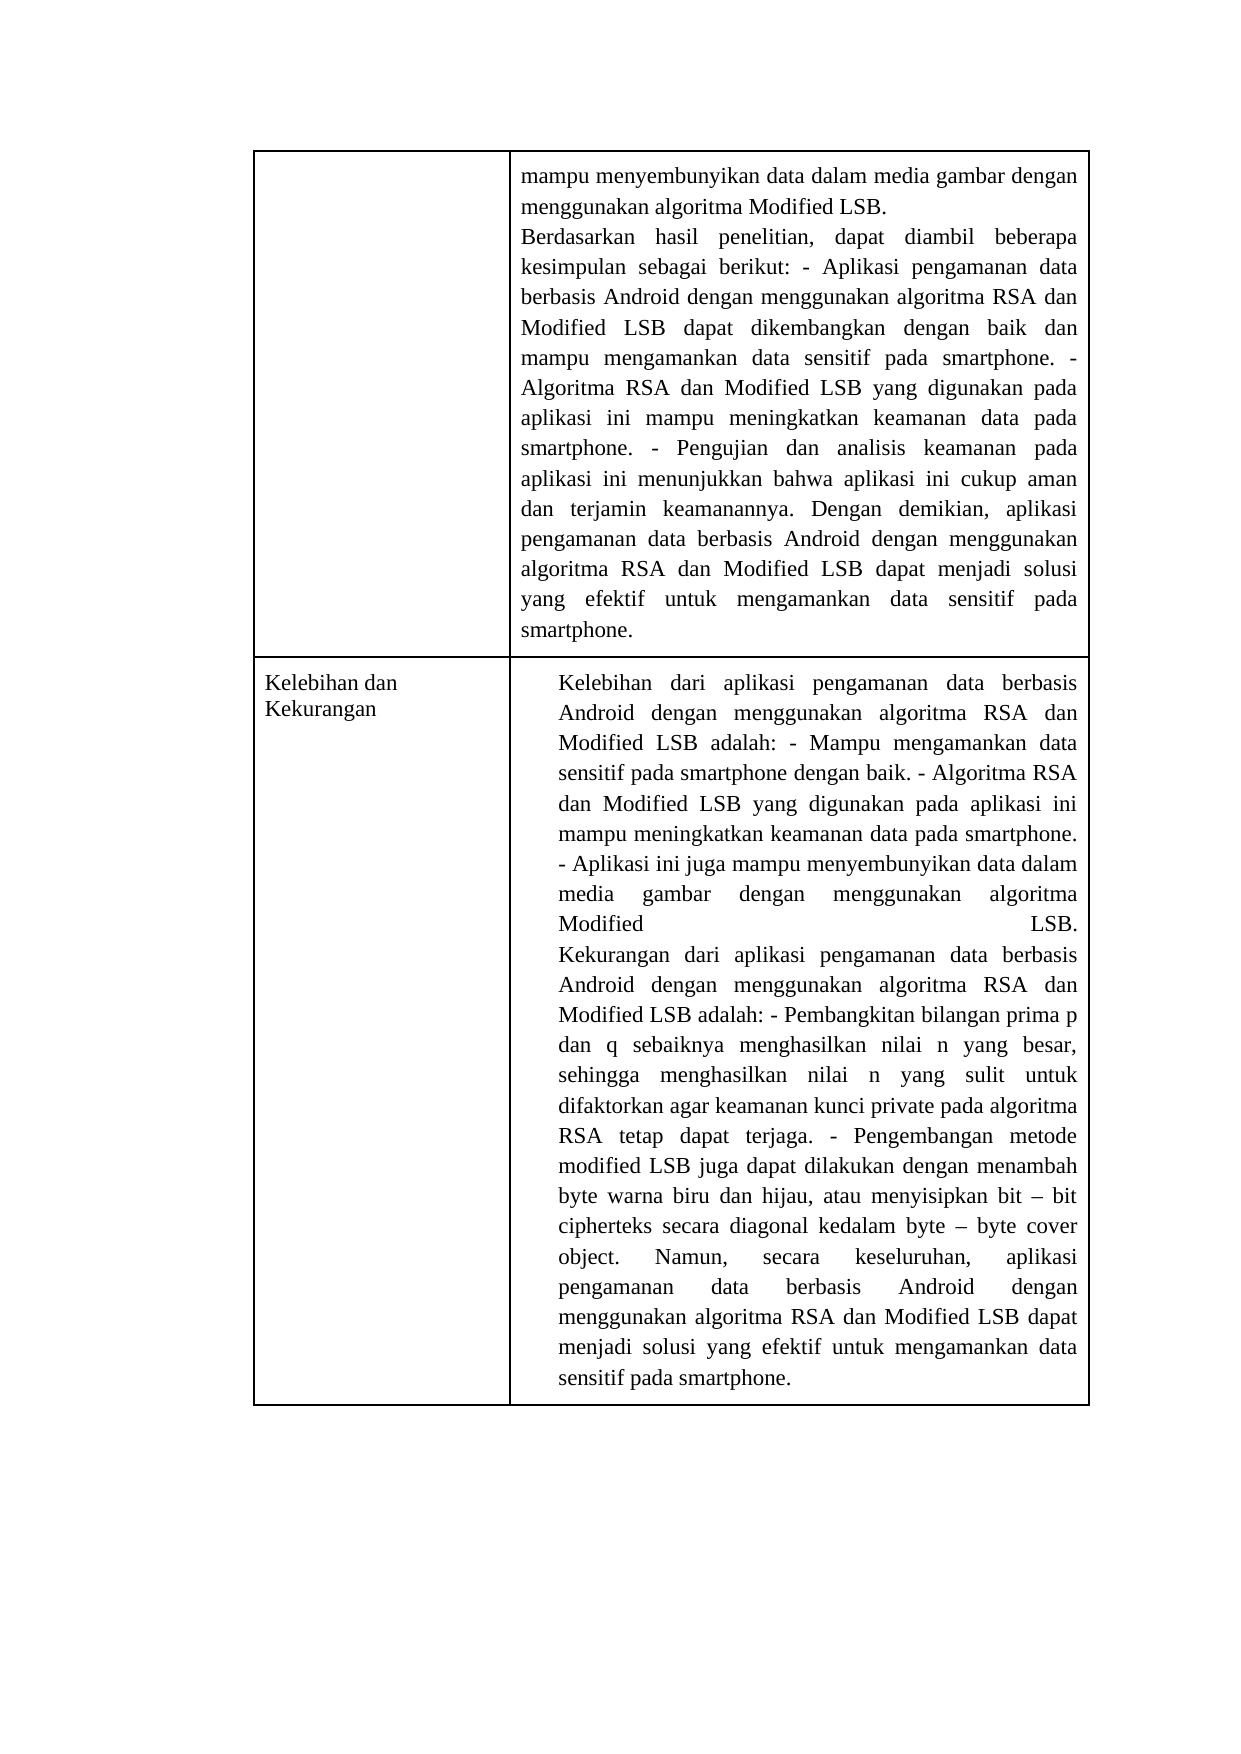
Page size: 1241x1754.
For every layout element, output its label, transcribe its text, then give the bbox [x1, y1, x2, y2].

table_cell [255, 152, 509, 656]
table_cell Kelebihan dari aplikasi pengamanan data berbasis Android dengan menggunakan algoritma RSA dan Modified LSB adalah: - Mampu mengamankan data sensitif pada smartphone dengan baik. - Algoritma RSA dan Modified LSB yang digunakan pada aplikasi ini mampu meningkatkan keamanan data pada smartphone. - Aplikasi ini juga mampu menyembunyikan data dalam media gambar dengan menggunakan algoritma Modified LSB. Kekurangan dari aplikasi pengamanan data berbasis Android dengan menggunakan algoritma RSA dan Modified LSB adalah: - Pembangkitan bilangan prima p dan q sebaiknya menghasilkan nilai n yang besar, sehingga menghasilkan nilai n yang sulit untuk difaktorkan agar keamanan kunci private pada algoritma RSA tetap dapat terjaga. - Pengembangan metode modified LSB juga dapat dilakukan dengan menambah byte warna biru dan hijau, atau menyisipkan bit – bit cipherteks secara diagonal kedalam byte – byte cover object. Namun, secara keseluruhan, aplikasi pengamanan data berbasis Android dengan menggunakan algoritma RSA dan Modified LSB dapat menjadi solusi yang efektif untuk mengamankan data sensitif pada smartphone. [511, 658, 1088, 1404]
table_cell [511, 152, 1088, 656]
table_cell Kelebihan dan Kekurangan [255, 658, 509, 1404]
